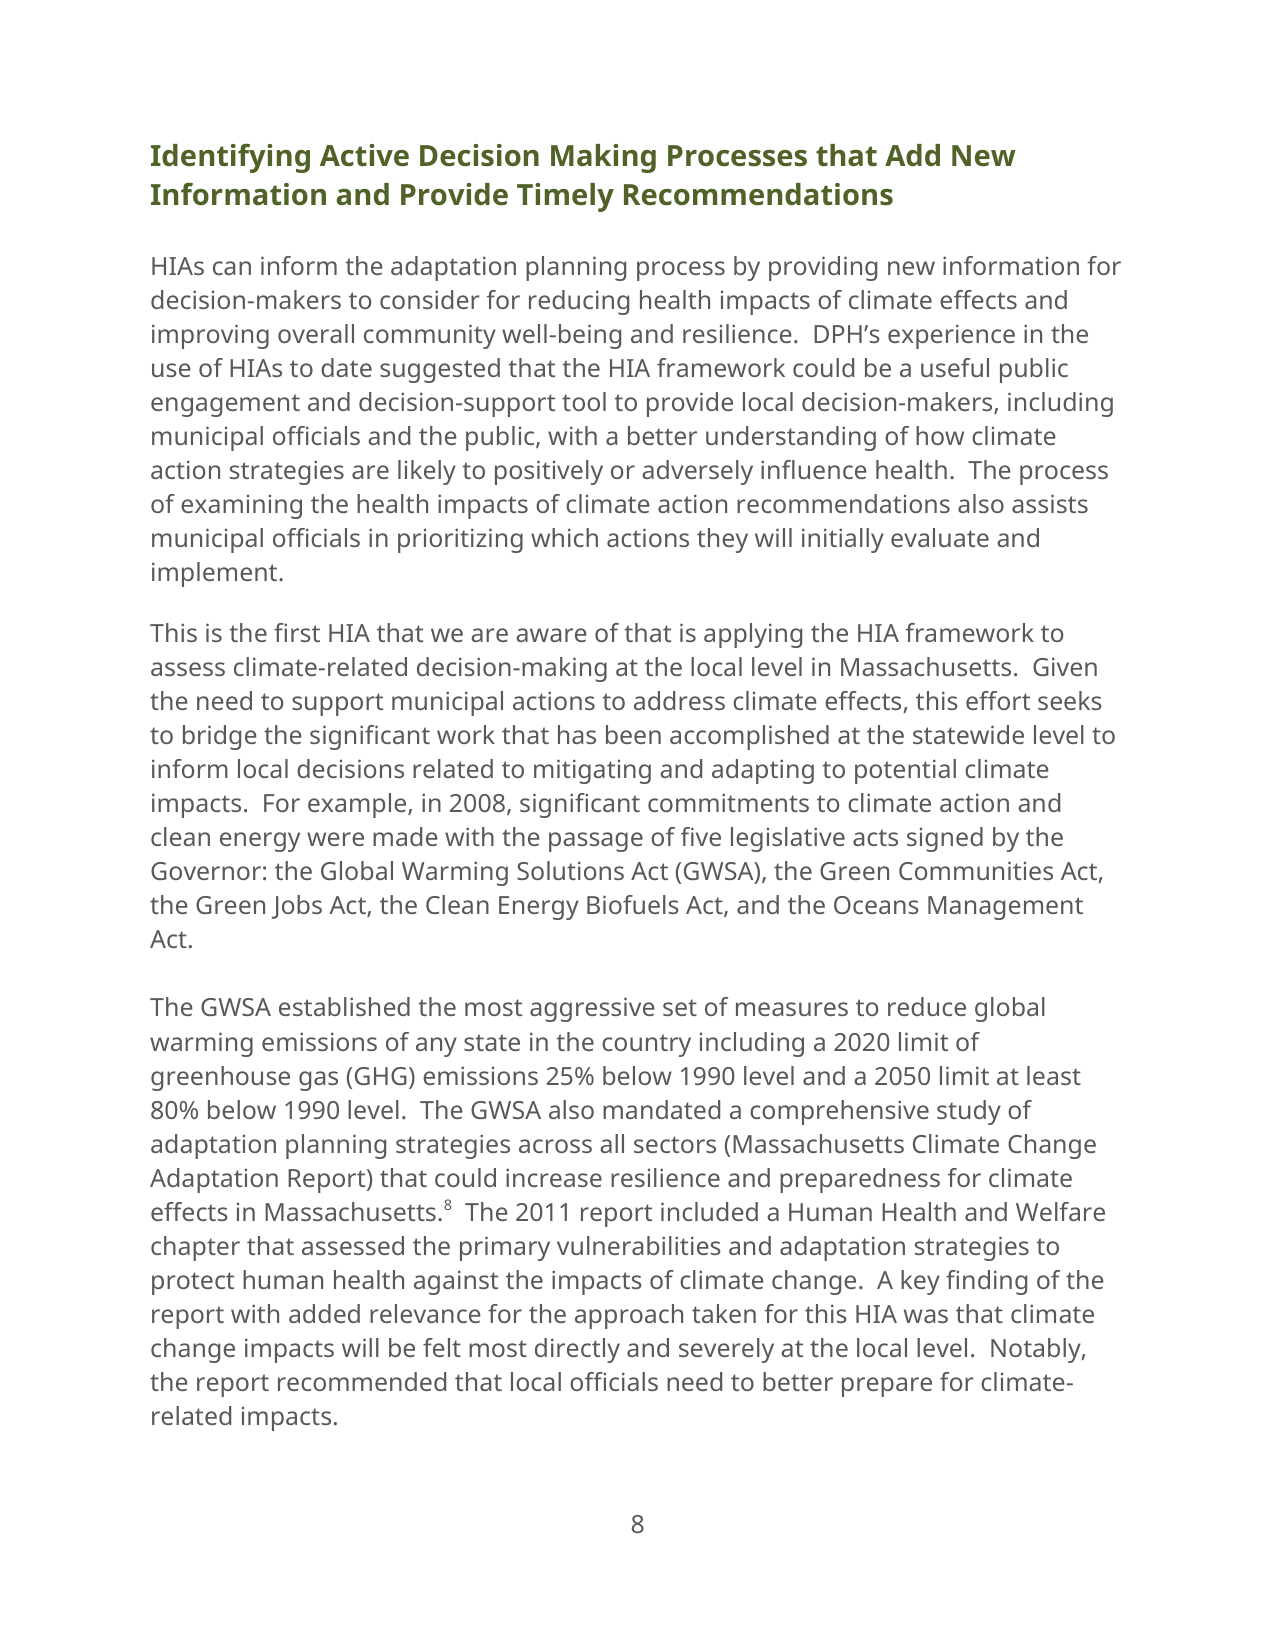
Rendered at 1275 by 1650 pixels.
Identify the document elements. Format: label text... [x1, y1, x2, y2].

text HIAs can inform the adaptation planning process by providing new information for decision-makers to consider for reducing health impacts of climate effects and improving overall community well-being and resilience. DPH’s experience in the use of HIAs to date suggested that the HIA framework could be a useful public engagement and decision-support tool to provide local decision-makers, including municipal officials and the public, with a better understanding of how climate action strategies are likely to positively or adversely influence health. The process of examining the health impacts of climate action recommendations also assists municipal officials in prioritizing which actions they will initially evaluate and implement. [150, 248, 1125, 589]
subtitle Identifying Active Decision Making Processes that Add New Information and Provide Timely Recommendations [150, 135, 1125, 214]
text This is the first HIA that we are aware of that is applying the HIA framework to assess climate-related decision-making at the local level in Massachusetts. Given the need to support municipal actions to address climate effects, this effort seeks to bridge the significant work that has been accomplished at the statewide level to inform local decisions related to mitigating and adapting to potential climate impacts. For example, in 2008, significant commitments to climate action and clean energy were made with the passage of five legislative acts signed by the Governor: the Global Warming Solutions Act (GWSA), the Green Communities Act, the Green Jobs Act, the Clean Energy Biofuels Act, and the Oceans Management Act. [150, 615, 1125, 956]
text The GWSA established the most aggressive set of measures to reduce global warming emissions of any state in the country including a 2020 limit of greenhouse gas (GHG) emissions 25% below 1990 level and a 2050 limit at least 80% below 1990 level. The GWSA also mandated a comprehensive study of adaptation planning strategies across all sectors (Massachusetts Climate Change Adaptation Report) that could increase resilience and preparedness for climate effects in Massachusetts. The 2011 report included a Human Health and Welfare chapter that assessed the primary vulnerabilities and adaptation strategies to protect human health against the impacts of climate change. A key finding of the report with added relevance for the approach taken for this HIA was that climate change impacts will be felt most directly and severely at the local level. Notably, the report recommended that local officials need to better prepare for climate-related impacts. [150, 990, 1125, 1433]
